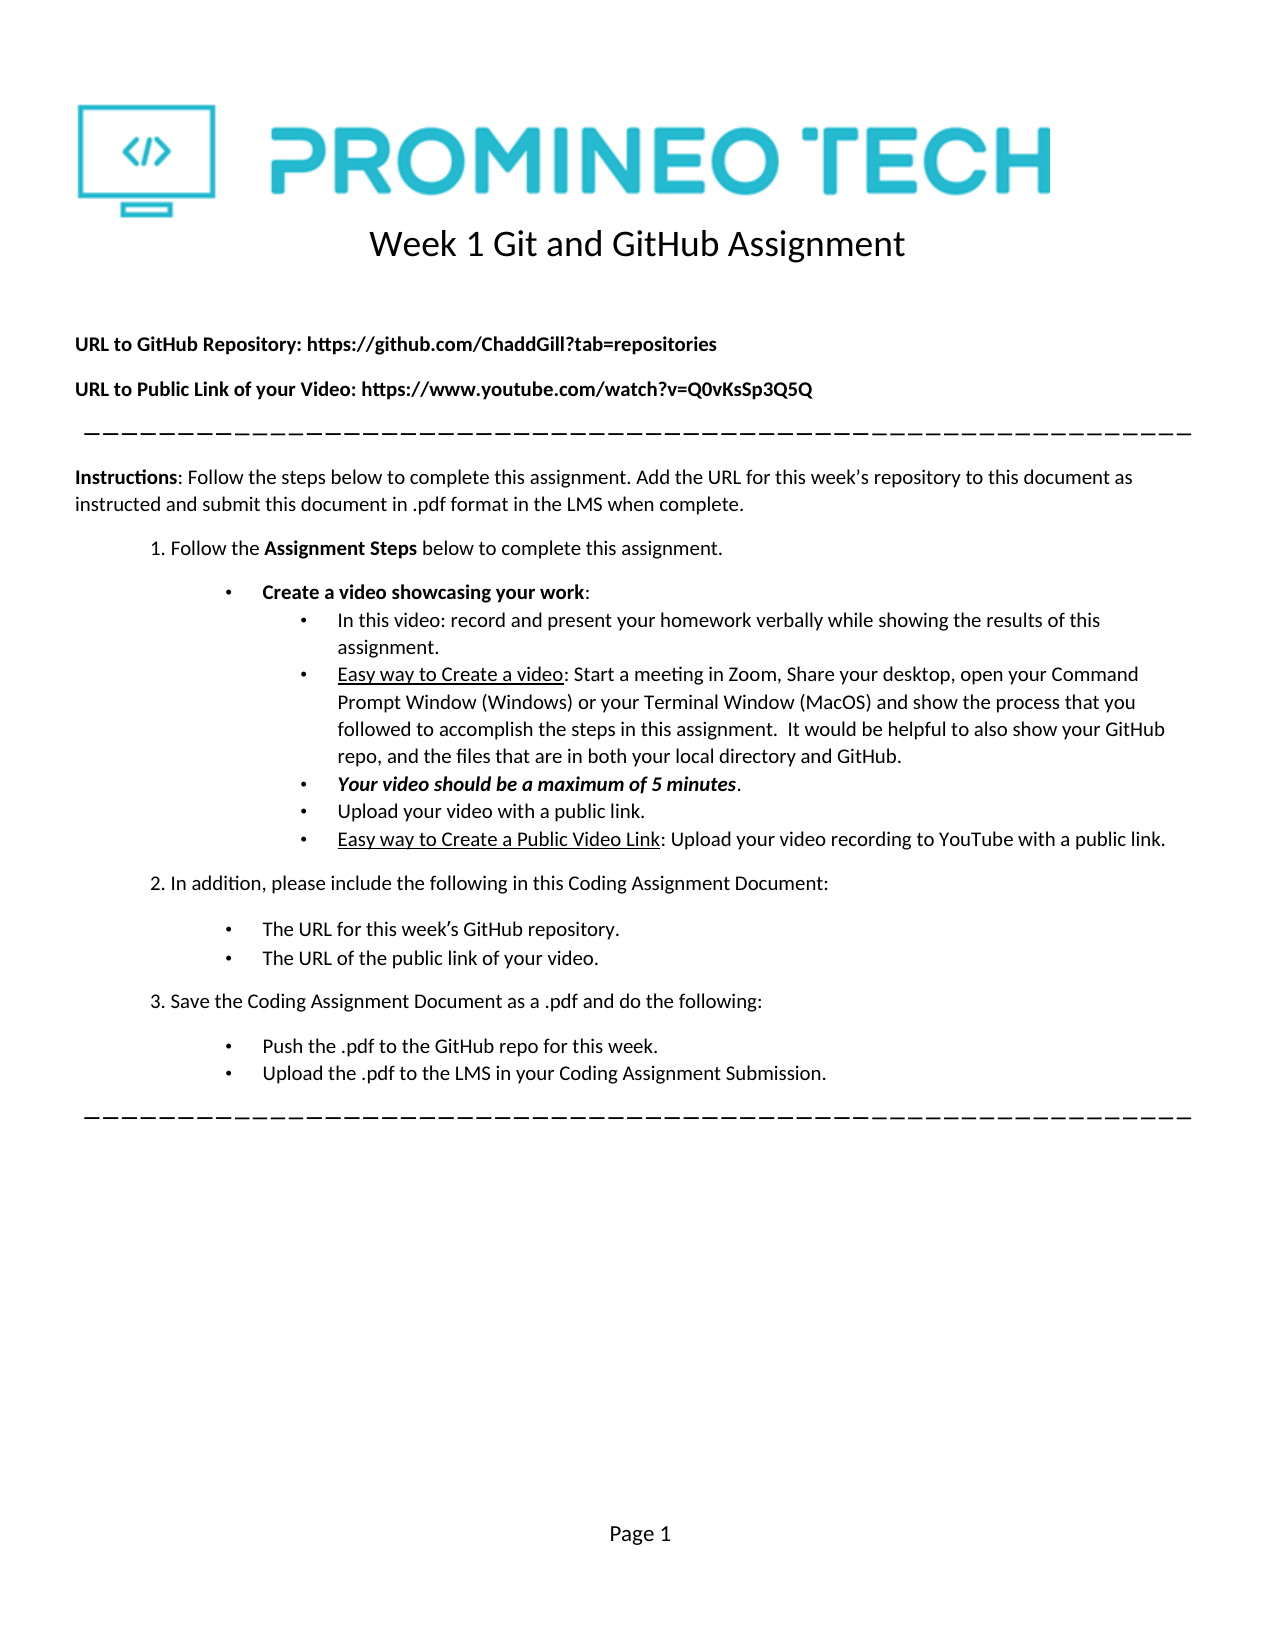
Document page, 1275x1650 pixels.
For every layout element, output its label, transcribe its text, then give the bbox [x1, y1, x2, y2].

text 2. In addition, please include the following in this Coding Assignment Document: [150, 870, 1200, 895]
text ———————————————————————————————————————————————————————————— [75, 1104, 1200, 1130]
text 1. Follow the Assignment Steps below to complete this assignment. [150, 535, 1200, 561]
list Upload the .pdf to the LMS in your Coding Assignment Submission. [225, 1060, 1200, 1086]
text ———————————————————————————————————————————————————————————— [75, 420, 1200, 445]
list Upload your video with a public link. [300, 798, 1200, 824]
list The URL for this week’s GitHub repository. [225, 914, 1200, 942]
text Instructions: Follow the steps below to complete this assignment. Add the URL for this week’s repository to this document as instructed and submit this document in .pdf format in the LMS when complete. [75, 464, 1200, 517]
list Create a video showcasing your work: [225, 579, 1200, 605]
list Push the .pdf to the GitHub repo for this week. [225, 1033, 1200, 1058]
list In this video: record and present your homework verbally while showing the results of this assignment. [300, 607, 1200, 659]
list Easy way to Create a Public Video Link: Upload your video recording to YouTube with a public link. [300, 826, 1200, 851]
picture [75, 103, 1050, 221]
list Easy way to Create a video: Start a meeting in Zoom, Share your desktop, open your Command Prompt Window (Windows) or your Terminal Window (MacOS) and show the process that you followed to accomplish the steps in this assignment. It would be helpful to also show your GitHub repo, and the files that are in both your local directory and GitHub. [300, 662, 1200, 769]
text 3. Save the Coding Assignment Document as a .pdf and do the following: [150, 989, 1200, 1014]
text URL to GitHub Repository: https://github.com/ChaddGill?tab=repositories [75, 332, 1200, 357]
list The URL of the public link of your video. [225, 945, 1200, 970]
text URL to Public Link of your Video: https://www.youtube.com/watch?v=Q0vKsSp3Q5Q [75, 376, 1200, 401]
list Your video should be a maximum of 5 minutes. [300, 771, 1200, 797]
